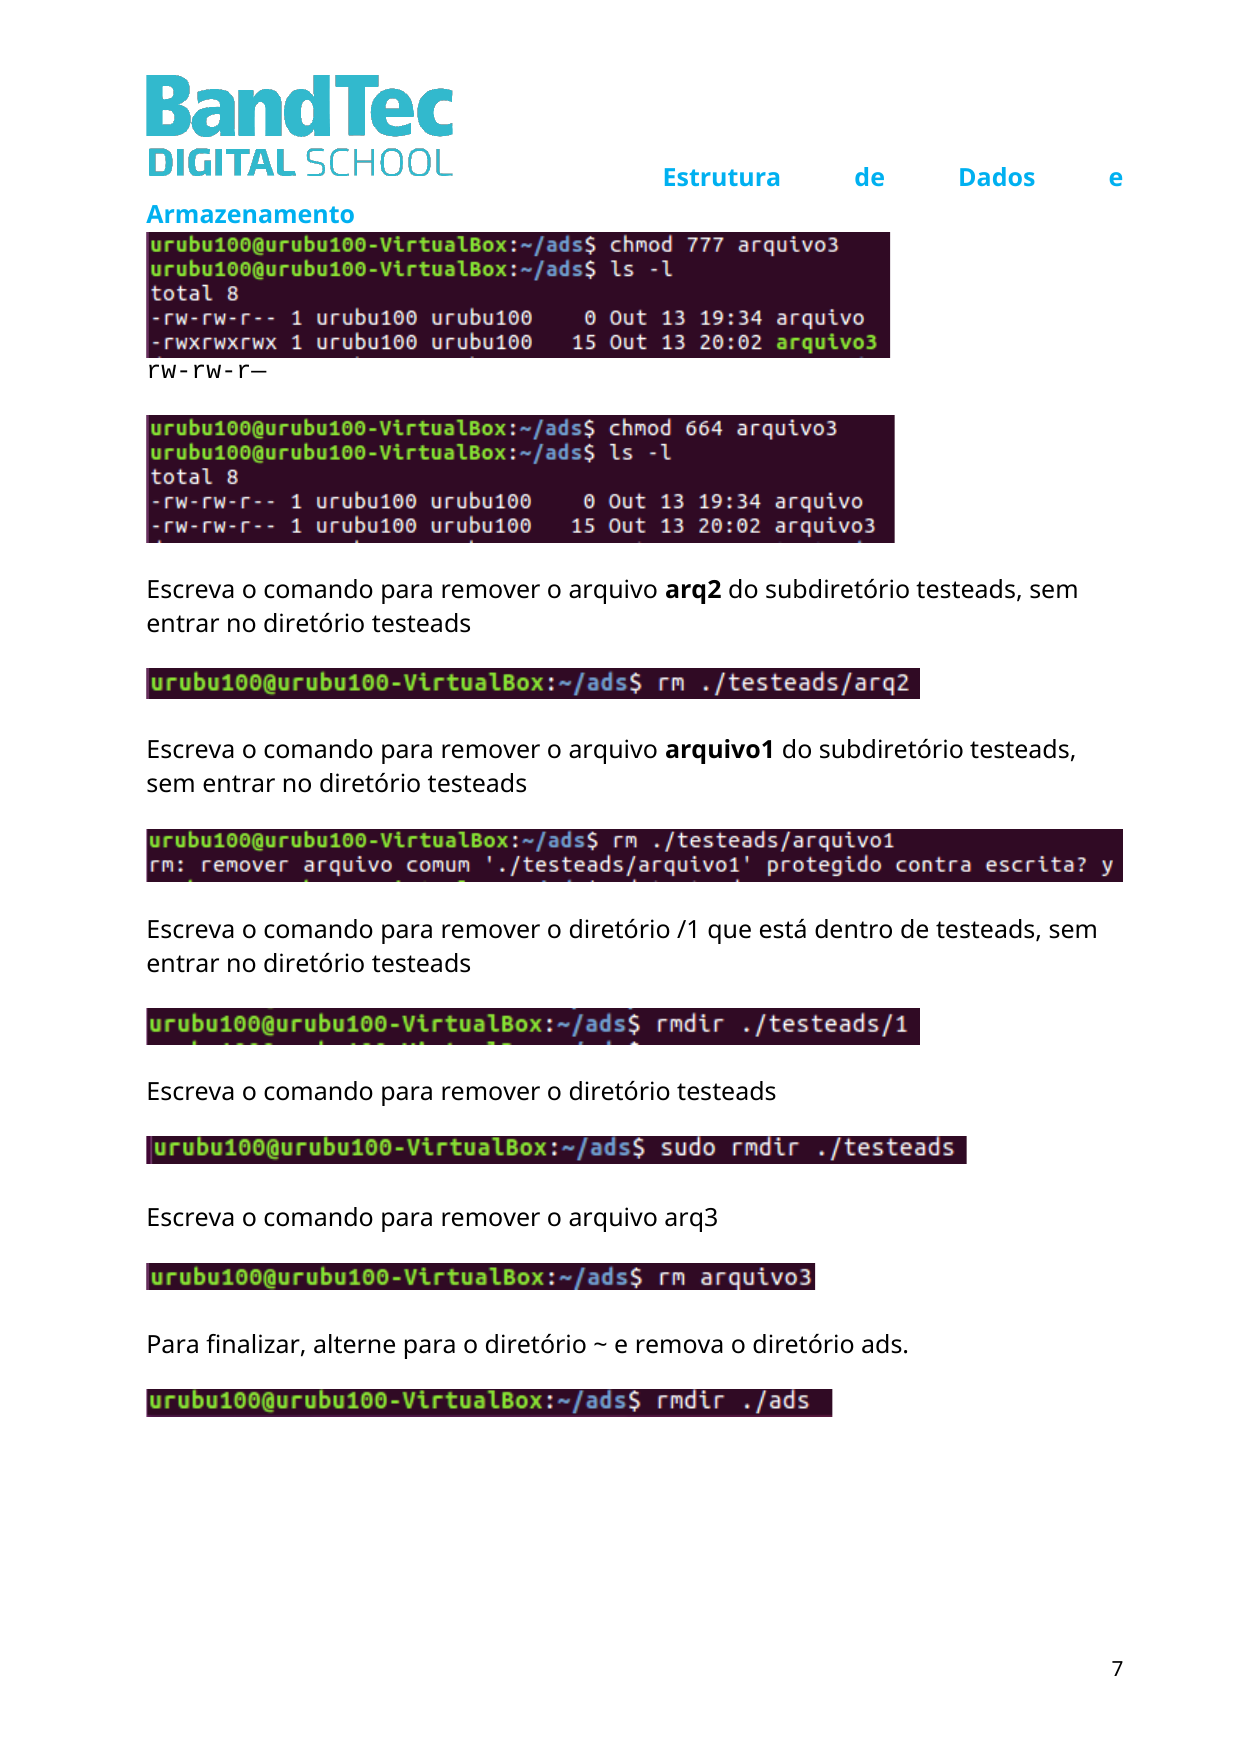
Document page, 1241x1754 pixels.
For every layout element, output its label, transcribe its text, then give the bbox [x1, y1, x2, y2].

picture [146, 1136, 967, 1164]
picture [146, 668, 920, 699]
text Escreva o comando para remover o arquivo arq2 do subdiretório testeads, sem entrar no diretório testeads [146, 571, 1124, 639]
text Escreva o comando para remover o arquivo arquivo1 do subdiretório testeads, sem entrar no diretório testeads [146, 732, 1124, 800]
text Escreva o comando para remover o diretório testeads [146, 1074, 1124, 1108]
picture [146, 829, 1123, 882]
picture [146, 1008, 920, 1045]
picture [146, 415, 895, 543]
picture [146, 75, 453, 187]
text Escreva o comando para remover o diretório /1 que está dentro de testeads, sem entrar no diretório testeads [146, 911, 1124, 979]
text Escreva o comando para remover o arquivo arq3 [146, 1200, 1124, 1234]
text Para finalizar, alterne para o diretório ~ e remova o diretório ads. [146, 1327, 1124, 1361]
picture [146, 232, 890, 358]
picture [146, 1389, 833, 1417]
picture [146, 1263, 815, 1290]
